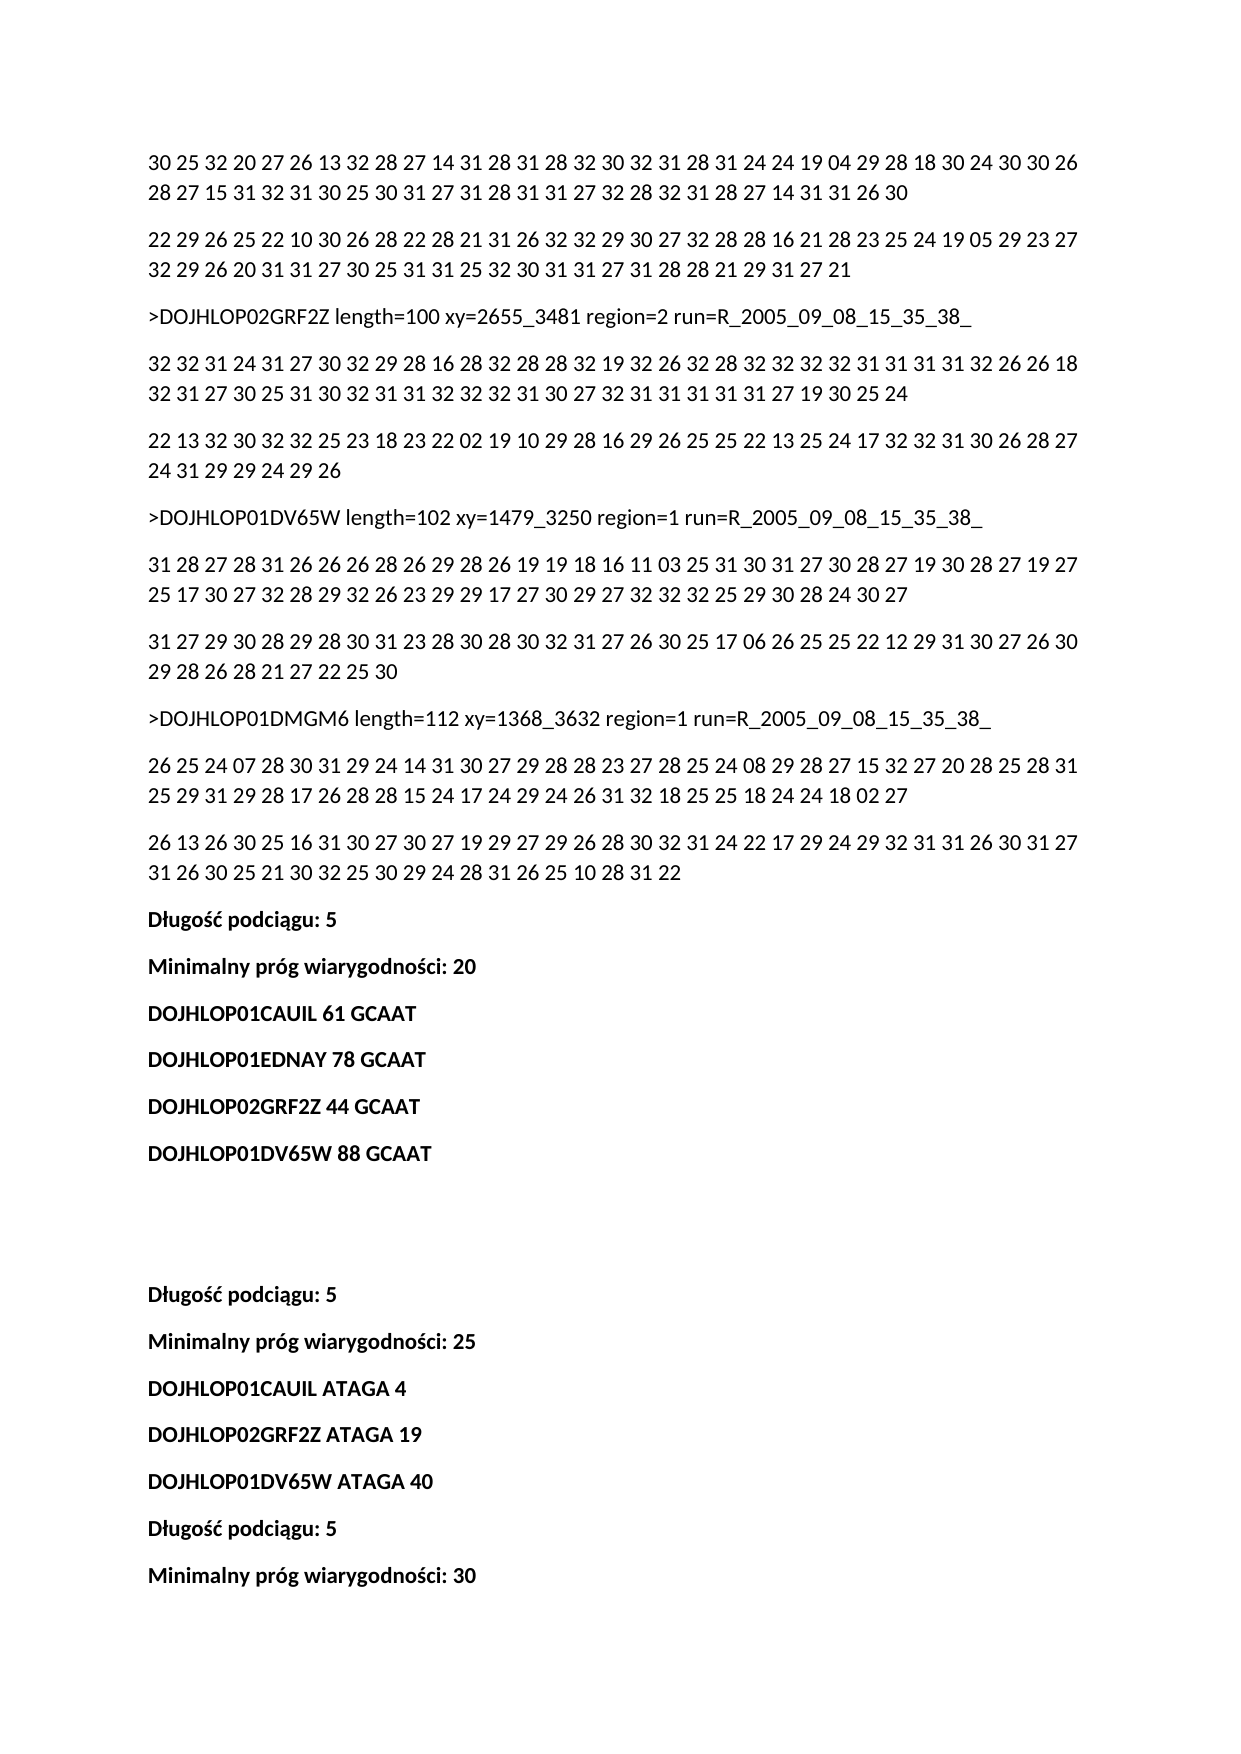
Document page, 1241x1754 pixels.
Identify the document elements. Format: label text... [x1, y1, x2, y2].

text 30 25 32 20 27 26 13 32 28 27 14 31 28 31 28 32 30 32 31 28 31 24 24 19 04 29 28 18 30 24 30 30 26 28 27 15 31 32 31 30 25 30 31 27 31 28 31 31 27 32 28 32 31 28 27 14 31 31 26 30 [148, 148, 1093, 206]
text 26 25 24 07 28 30 31 29 24 14 31 30 27 29 28 28 23 27 28 25 24 08 29 28 27 15 32 27 20 28 25 28 31 25 29 31 29 28 17 26 28 28 15 24 17 24 29 24 26 31 32 18 25 25 18 24 24 18 02 27 [148, 751, 1093, 809]
text 31 27 29 30 28 29 28 30 31 23 28 30 28 30 32 31 27 26 30 25 17 06 26 25 25 22 12 29 31 30 27 26 30 29 28 26 28 21 27 22 25 30 [148, 627, 1093, 685]
text DOJHLOP02GRF2Z ATAGA 19 [148, 1421, 1093, 1448]
text Minimalny próg wiarygodności: 25 [148, 1327, 1093, 1355]
text Długość podciągu: 5 [148, 1280, 1093, 1308]
text >DOJHLOP01DMGM6 length=112 xy=1368_3632 region=1 run=R_2005_09_08_15_35_38_ [148, 704, 1093, 732]
text 32 32 31 24 31 27 30 32 29 28 16 28 32 28 28 32 19 32 26 32 28 32 32 32 32 31 31 31 31 32 26 26 18 32 31 27 30 25 31 30 32 31 31 32 32 32 31 30 27 32 31 31 31 31 31 27 19 30 25 24 [148, 349, 1093, 407]
text DOJHLOP01DV65W ATAGA 40 [148, 1467, 1093, 1495]
text >DOJHLOP02GRF2Z length=100 xy=2655_3481 region=2 run=R_2005_09_08_15_35_38_ [148, 302, 1093, 330]
text DOJHLOP02GRF2Z 44 GCAAT [148, 1092, 1093, 1120]
text Długość podciągu: 5 [148, 1514, 1093, 1542]
text DOJHLOP01EDNAY 78 GCAAT [148, 1046, 1093, 1073]
text DOJHLOP01CAUIL ATAGA 4 [148, 1374, 1093, 1402]
text 26 13 26 30 25 16 31 30 27 30 27 19 29 27 29 26 28 30 32 31 24 22 17 29 24 29 32 31 31 26 30 31 27 31 26 30 25 21 30 32 25 30 29 24 28 31 26 25 10 28 31 22 [148, 828, 1093, 886]
text Długość podciągu: 5 [148, 905, 1093, 933]
text 22 29 26 25 22 10 30 26 28 22 28 21 31 26 32 32 29 30 27 32 28 28 16 21 28 23 25 24 19 05 29 23 27 32 29 26 20 31 31 27 30 25 31 31 25 32 30 31 31 27 31 28 28 21 29 31 27 21 [148, 225, 1093, 283]
text Minimalny próg wiarygodności: 20 [148, 952, 1093, 980]
text >DOJHLOP01DV65W length=102 xy=1479_3250 region=1 run=R_2005_09_08_15_35_38_ [148, 503, 1093, 531]
text 31 28 27 28 31 26 26 26 28 26 29 28 26 19 19 18 16 11 03 25 31 30 31 27 30 28 27 19 30 28 27 19 27 25 17 30 27 32 28 29 32 26 23 29 29 17 27 30 29 27 32 32 32 25 29 30 28 24 30 27 [148, 550, 1093, 608]
text DOJHLOP01DV65W 88 GCAAT [148, 1139, 1093, 1167]
text Minimalny próg wiarygodności: 30 [148, 1561, 1093, 1589]
text DOJHLOP01CAUIL 61 GCAAT [148, 999, 1093, 1027]
text 22 13 32 30 32 32 25 23 18 23 22 02 19 10 29 28 16 29 26 25 25 22 13 25 24 17 32 32 31 30 26 28 27 24 31 29 29 24 29 26 [148, 426, 1093, 484]
